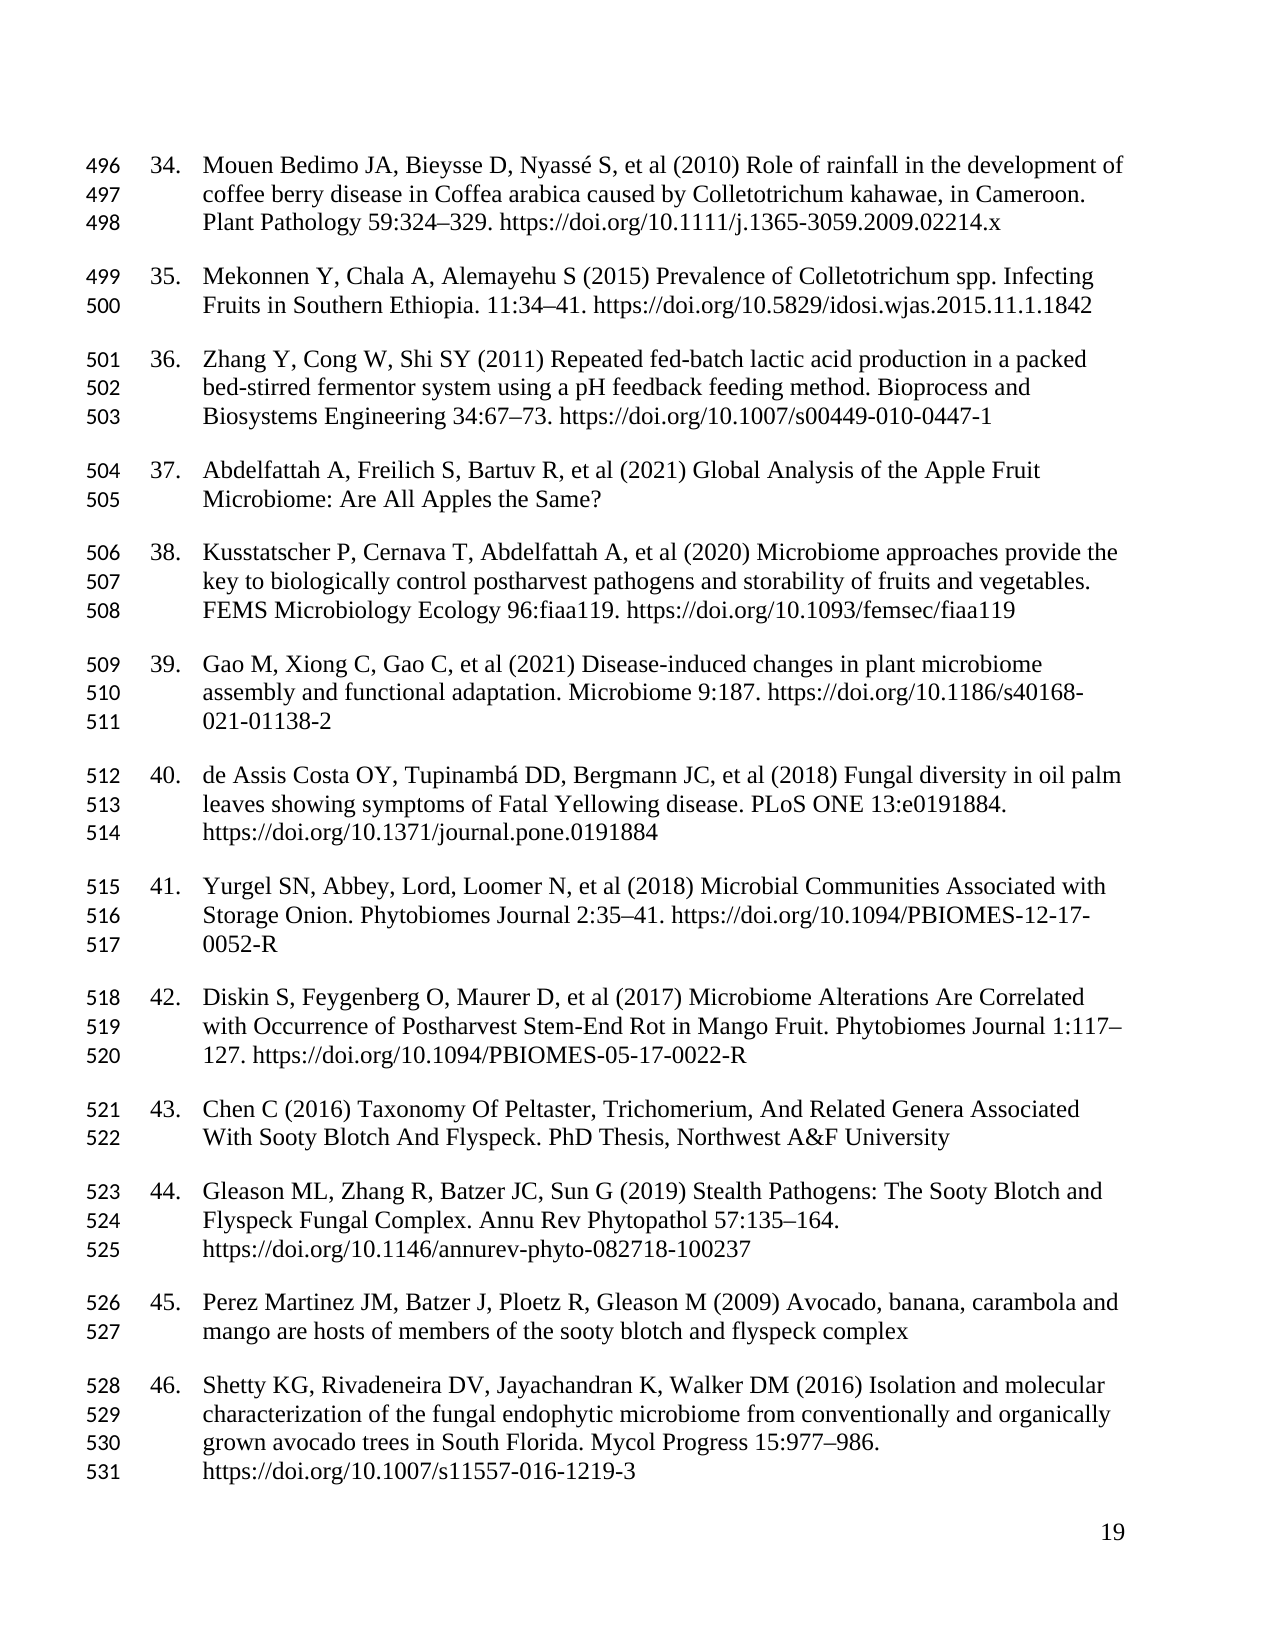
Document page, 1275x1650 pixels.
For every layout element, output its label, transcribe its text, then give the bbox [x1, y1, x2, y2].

text 43. Chen C (2016) Taxonomy Of Peltaster, Trichomerium, And Related Genera Associated With Sooty Blotch And Flyspeck. PhD Thesis, Northwest A&F University [150, 1094, 1125, 1151]
text 36. Zhang Y, Cong W, Shi SY (2011) Repeated fed-batch lactic acid production in a packed bed-stirred fermentor system using a pH feedback feeding method. Bioprocess and Biosystems Engineering 34:67–73. https://doi.org/10.1007/s00449-010-0447-1 [150, 344, 1125, 430]
text 37. Abdelfattah A, Freilich S, Bartuv R, et al (2021) Global Analysis of the Apple Fruit Microbiome: Are All Apples the Same? [150, 455, 1125, 512]
text 34. Mouen Bedimo JA, Bieysse D, Nyassé S, et al (2010) Role of rainfall in the development of coffee berry disease in Coffea arabica caused by Colletotrichum kahawae, in Cameroon. Plant Pathology 59:324–329. https://doi.org/10.1111/j.1365-3059.2009.02214.x [150, 150, 1125, 236]
text 41. Yurgel SN, Abbey, Lord, Loomer N, et al (2018) Microbial Communities Associated with Storage Onion. Phytobiomes Journal 2:35–41. https://doi.org/10.1094/PBIOMES-12-17-0052-R [150, 871, 1125, 957]
text 39. Gao M, Xiong C, Gao C, et al (2021) Disease-induced changes in plant microbiome assembly and functional adaptation. Microbiome 9:187. https://doi.org/10.1186/s40168-021-01138-2 [150, 649, 1125, 735]
text 38. Kusstatscher P, Cernava T, Abdelfattah A, et al (2020) Microbiome approaches provide the key to biologically control postharvest pathogens and storability of fruits and vegetables. FEMS Microbiology Ecology 96:fiaa119. https://doi.org/10.1093/femsec/fiaa119 [150, 537, 1125, 624]
text 46. Shetty KG, Rivadeneira DV, Jayachandran K, Walker DM (2016) Isolation and molecular characterization of the fungal endophytic microbiome from conventionally and organically grown avocado trees in South Florida. Mycol Progress 15:977–986. https://doi.org/10.1007/s11557-016-1219-3 [150, 1370, 1125, 1485]
text 42. Diskin S, Feygenberg O, Maurer D, et al (2017) Microbiome Alterations Are Correlated with Occurrence of Postharvest Stem-End Rot in Mango Fruit. Phytobiomes Journal 1:117–127. https://doi.org/10.1094/PBIOMES-05-17-0022-R [150, 982, 1125, 1069]
text 40. de Assis Costa OY, Tupinambá DD, Bergmann JC, et al (2018) Fungal diversity in oil palm leaves showing symptoms of Fatal Yellowing disease. PLoS ONE 13:e0191884. https://doi.org/10.1371/journal.pone.0191884 [150, 760, 1125, 846]
text 45. Perez Martinez JM, Batzer J, Ploetz R, Gleason M (2009) Avocado, banana, carambola and mango are hosts of members of the sooty blotch and flyspeck complex [150, 1287, 1125, 1345]
text 35. Mekonnen Y, Chala A, Alemayehu S (2015) Prevalence of Colletotrichum spp. Infecting Fruits in Southern Ethiopia. 11:34–41. https://doi.org/10.5829/idosi.wjas.2015.11.1.1842 [150, 261, 1125, 319]
text 44. Gleason ML, Zhang R, Batzer JC, Sun G (2019) Stealth Pathogens: The Sooty Blotch and Flyspeck Fungal Complex. Annu Rev Phytopathol 57:135–164. https://doi.org/10.1146/annurev-phyto-082718-100237 [150, 1176, 1125, 1262]
